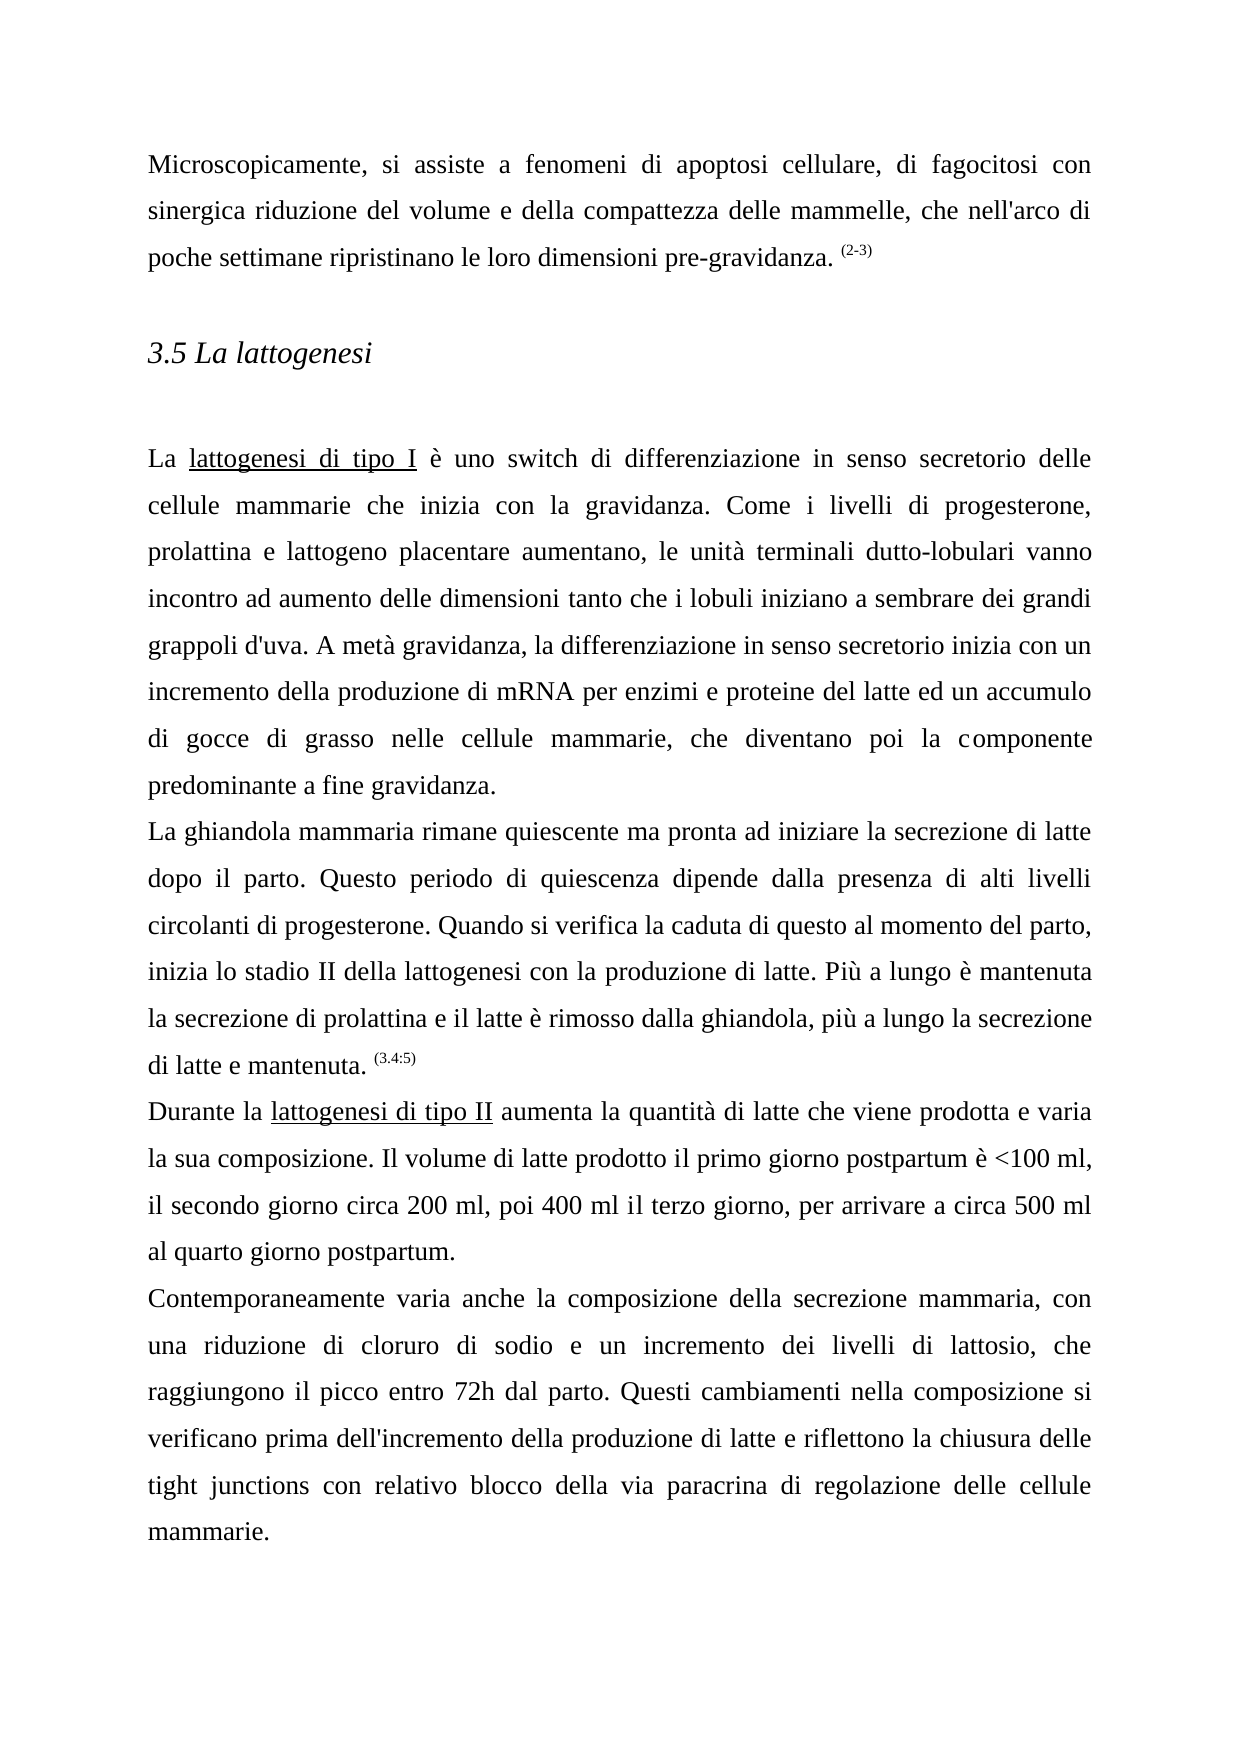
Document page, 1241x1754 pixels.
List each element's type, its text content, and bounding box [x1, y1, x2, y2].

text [148, 148, 1092, 272]
text La ghiandola mammaria rimane quiescente ma pronta ad iniziare la secrezione di latte dopo il parto. Questo periodo di quiescenza dipende dalla presenza di alti livelli circolanti di progesterone. Quando si verifica la caduta di questo al momento del parto, inizia lo stadio II della lattogenesi con la produzione di latte. Più a lungo è mantenuta la secrezione di prolattina e il latte è rimosso dalla ghiandola, più a lungo la secrezione di latte e mantenuta. (3.4:5) [148, 815, 1092, 1080]
text Contemporaneamente varia anche la composizione della secrezione mammaria, con una riduzione di cloruro di sodio e un incremento dei livelli di lattosio, che raggiungono il picco entro 72h dal parto. Questi cambiamenti nella composizione si verificano prima dell'incremento della produzione di latte e riflettono la chiusura delle tight junctions con relativo blocco della via paracrina di regolazione delle cellule mammarie. [148, 1282, 1092, 1547]
text Durante la lattogenesi di tipo II aumenta la quantità di latte che viene prodotta e varia la sua composizione. Il volume di latte prodotto il primo giorno postpartum è <100 ml, il secondo giorno circa 200 ml, poi 400 ml il terzo giorno, per arrivare a circa 500 ml al quarto giorno postpartum. [148, 1095, 1092, 1267]
text 3.5 La lattogenesi [148, 334, 1092, 370]
text La lattogenesi di tipo I è uno switch di differenziazione in senso secretorio delle cellule mammarie che inizia con la gravidanza. Come i livelli di progesterone, prolattina e lattogeno placentare aumentano, le unità terminali dutto-lobulari vanno incontro ad aumento delle dimensioni tanto che i lobuli iniziano a sembrare dei grandi grappoli d'uva. A metà gravidanza, la differenziazione in senso secretorio inizia con un incremento della produzione di mRNA per enzimi e proteine del latte ed un accumulo di gocce di grasso nelle cellule mammarie, che diventano poi la componente predominante a fine gravidanza. [148, 442, 1092, 800]
